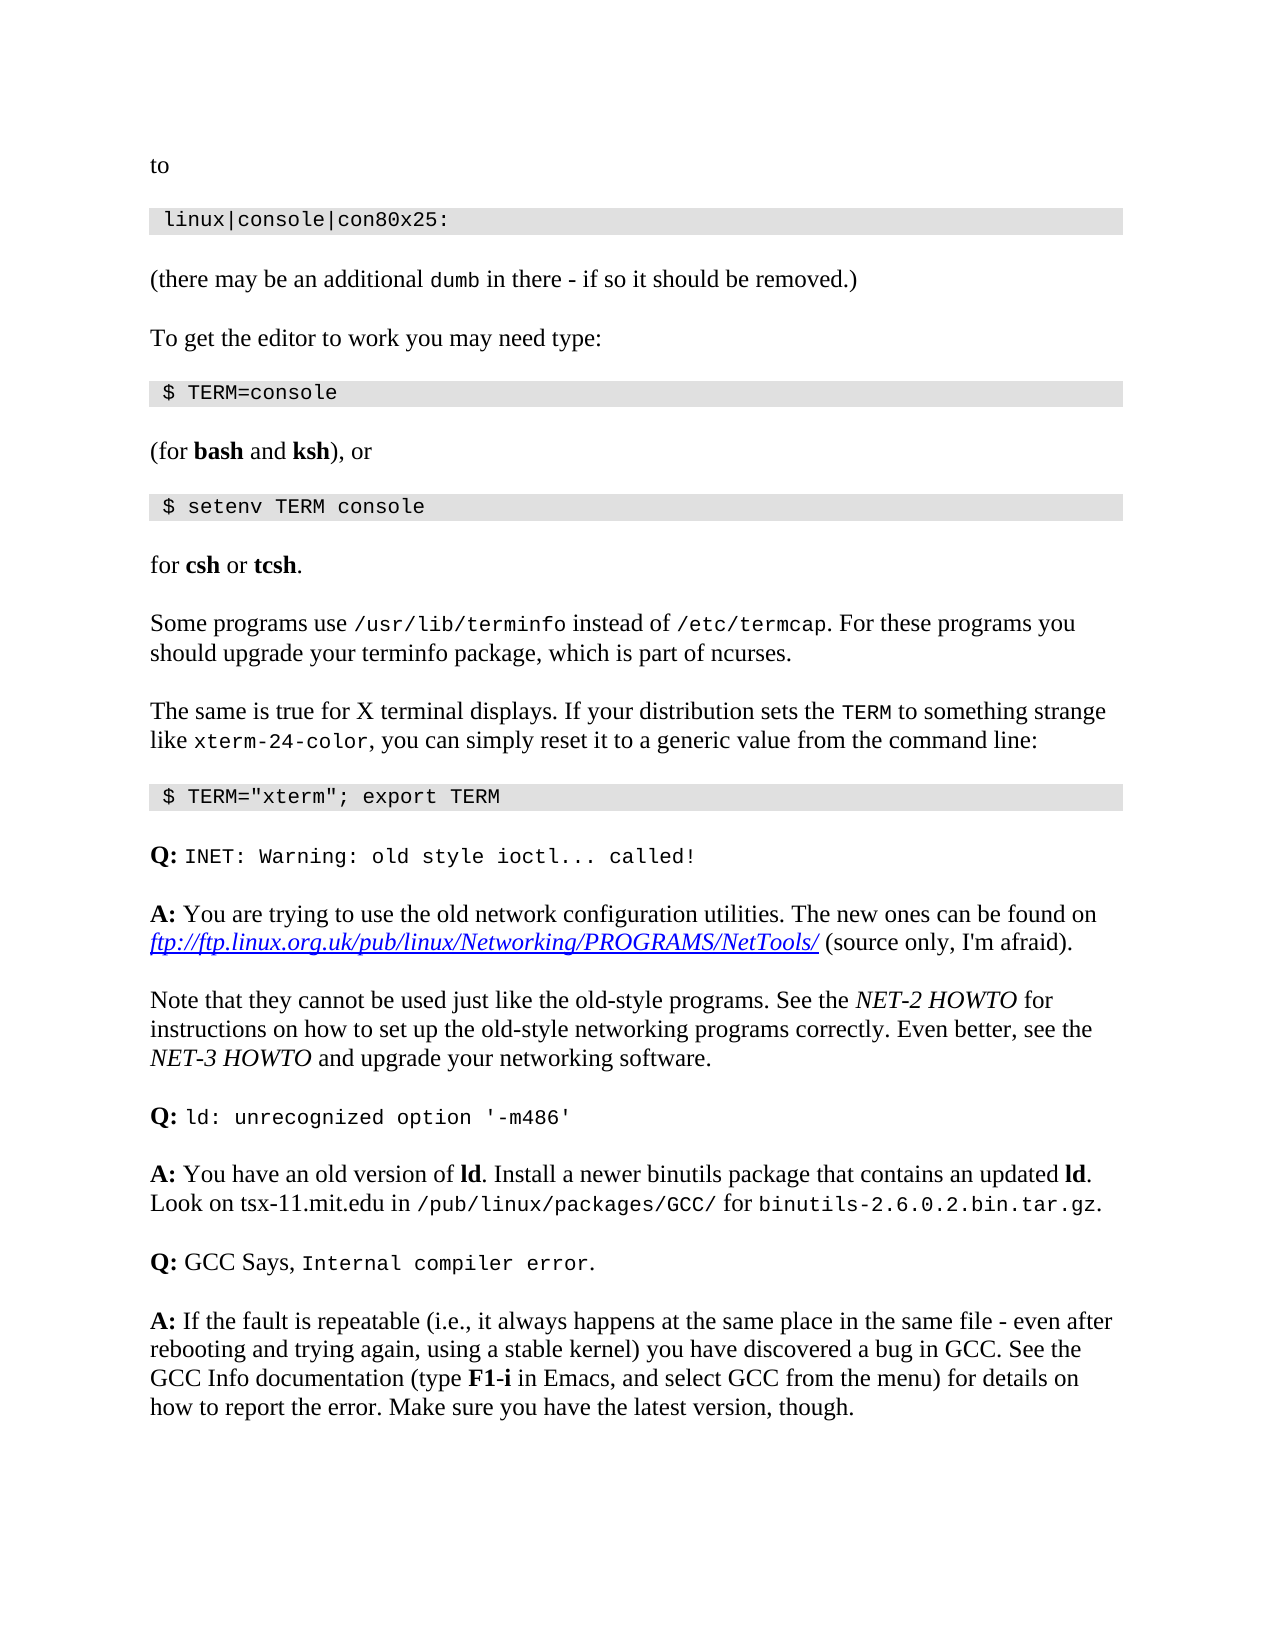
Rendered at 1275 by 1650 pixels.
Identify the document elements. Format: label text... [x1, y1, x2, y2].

text Some programs use /usr/lib/terminfo instead of /etc/termcap. For these programs you should upgrade your terminfo package, which is part of ncurses. [150, 608, 1125, 667]
text to [150, 150, 1125, 179]
text Q: INET: Warning: old style ioctl... called! [150, 840, 1125, 869]
text To get the editor to work you may need type: [150, 323, 1125, 351]
text (there may be an additional dumb in there - if so it should be removed.) [150, 264, 1125, 293]
text The same is true for X terminal displays. If your distribution sets the TERM to something strange like xterm-24-color, you can simply reset it to a generic value from the command line: [150, 696, 1125, 755]
table_header $ TERM="xterm"; export TERM [149, 784, 1123, 811]
text A: If the fault is repeatable (i.e., it always happens at the same place in the same file - even after rebooting and trying again, using a stable kernel) you have discovered a bug in GCC. See the GCC Info documentation (type F1-i in Emacs, and select GCC from the menu) for details on how to report the error. Make sure you have the latest version, though. [150, 1306, 1125, 1421]
text for csh or tcsh. [150, 550, 1125, 579]
text A: You are trying to use the old network configuration utilities. The new ones can be found on ftp://ftp.linux.org.uk/pub/linux/Networking/PROGRAMS/NetTools/ (source only, I'm afraid). [150, 899, 1125, 956]
text Q: GCC Says, Internal compiler error. [150, 1247, 1125, 1277]
text (for bash and ksh), or [150, 436, 1125, 465]
text Note that they cannot be used just like the old-style programs. See the NET-2 HOWTO for instructions on how to set up the old-style networking programs correctly. Even better, see the NET-3 HOWTO and upgrade your networking software. [150, 985, 1125, 1072]
text A: You have an old version of ld. Install a newer binutils package that contains an updated ld. Look on tsx-11.mit.edu in /pub/linux/packages/GCC/ for binutils-2.6.0.2.bin.tar.gz. [150, 1159, 1125, 1218]
table_header $ TERM=console [149, 381, 1123, 407]
table_header linux|console|con80x25: [149, 208, 1123, 235]
text Q: ld: unrecognized option '-m486' [150, 1101, 1125, 1130]
table_header $ setenv TERM console [149, 494, 1123, 521]
